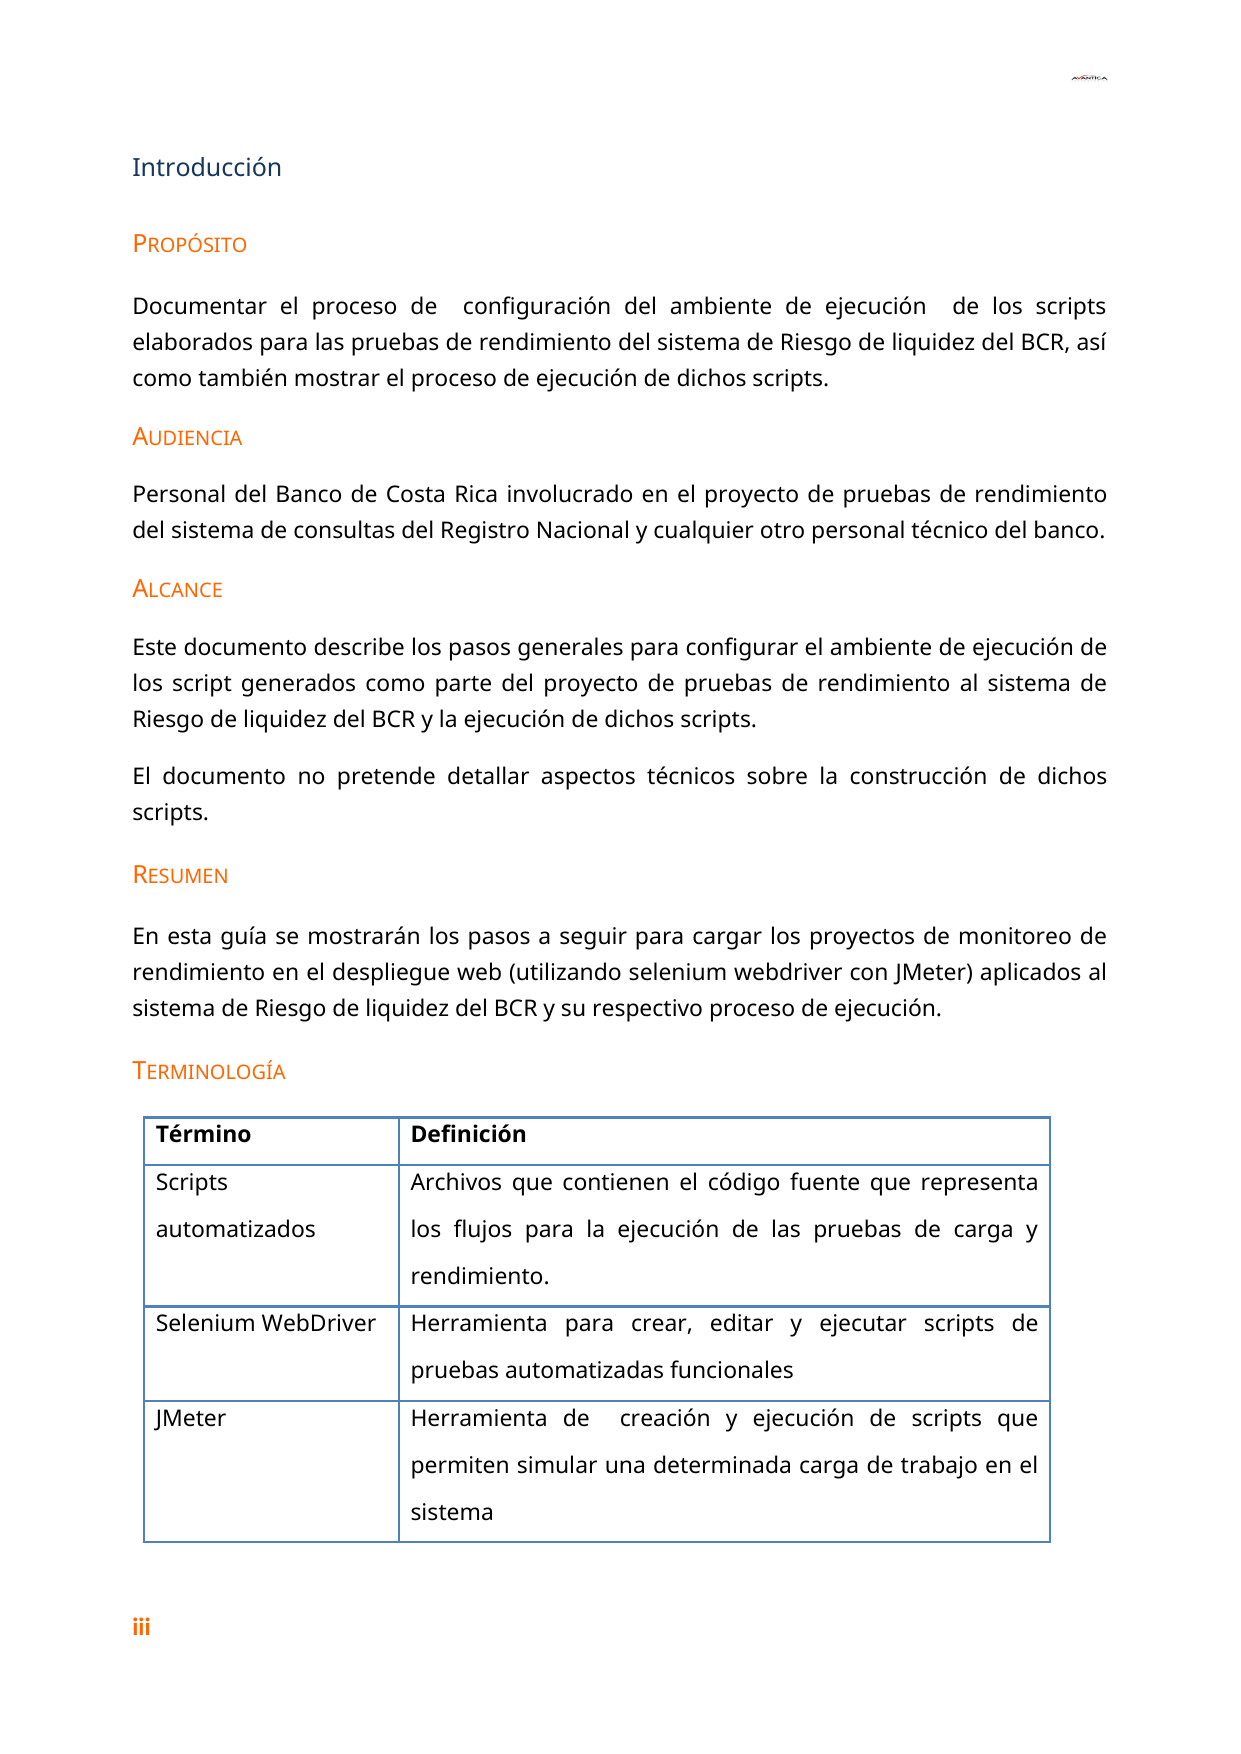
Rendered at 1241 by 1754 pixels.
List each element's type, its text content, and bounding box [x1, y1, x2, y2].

table_header Término [145, 1119, 398, 1164]
table_cell Herramienta de creación y ejecución de scripts que permiten simular una determinada carga de trabajo en el sistema [400, 1402, 1049, 1541]
text Audiencia [132, 418, 1108, 452]
subtitle Propósito [132, 226, 1108, 260]
text Personal del Banco de Costa Rica involucrado en el proyecto de pruebas de rendimiento del sistema de consultas del Registro Nacional y cualquier otro personal técnico del banco. [132, 478, 1108, 545]
table_header Definición [400, 1119, 1049, 1164]
subtitle Terminología [132, 1053, 1108, 1087]
text El documento no pretende detallar aspectos técnicos sobre la construcción de dichos scripts. [132, 759, 1108, 827]
text Documentar el proceso de configuración del ambiente de ejecución de los scripts elaborados para las pruebas de rendimiento del sistema de Riesgo de liquidez del BCR, así como también mostrar el proceso de ejecución de dichos scripts. [132, 289, 1108, 393]
subtitle Resumen [132, 856, 1108, 891]
subtitle Introducción [132, 150, 1108, 184]
table_cell Archivos que contienen el código fuente que representa los flujos para la ejecución de las pruebas de carga y rendimiento. [400, 1166, 1049, 1305]
table_cell Selenium WebDriver [145, 1308, 398, 1400]
text Este documento describe los pasos generales para configurar el ambiente de ejecución de los script generados como parte del proyecto de pruebas de rendimiento al sistema de Riesgo de liquidez del BCR y la ejecución de dichos scripts. [132, 631, 1108, 734]
picture [1070, 75, 1109, 82]
text Alcance [132, 571, 1108, 605]
text En esta guía se mostrarán los pasos a seguir para cargar los proyectos de monitoreo de rendimiento en el despliegue web (utilizando selenium webdriver con JMeter) aplicados al sistema de Riesgo de liquidez del BCR y su respectivo proceso de ejecución. [132, 920, 1108, 1023]
table_cell Scripts automatizados [145, 1166, 398, 1305]
table_cell Herramienta para crear, editar y ejecutar scripts de pruebas automatizadas funcionales [400, 1308, 1049, 1400]
table_cell JMeter [145, 1402, 398, 1541]
